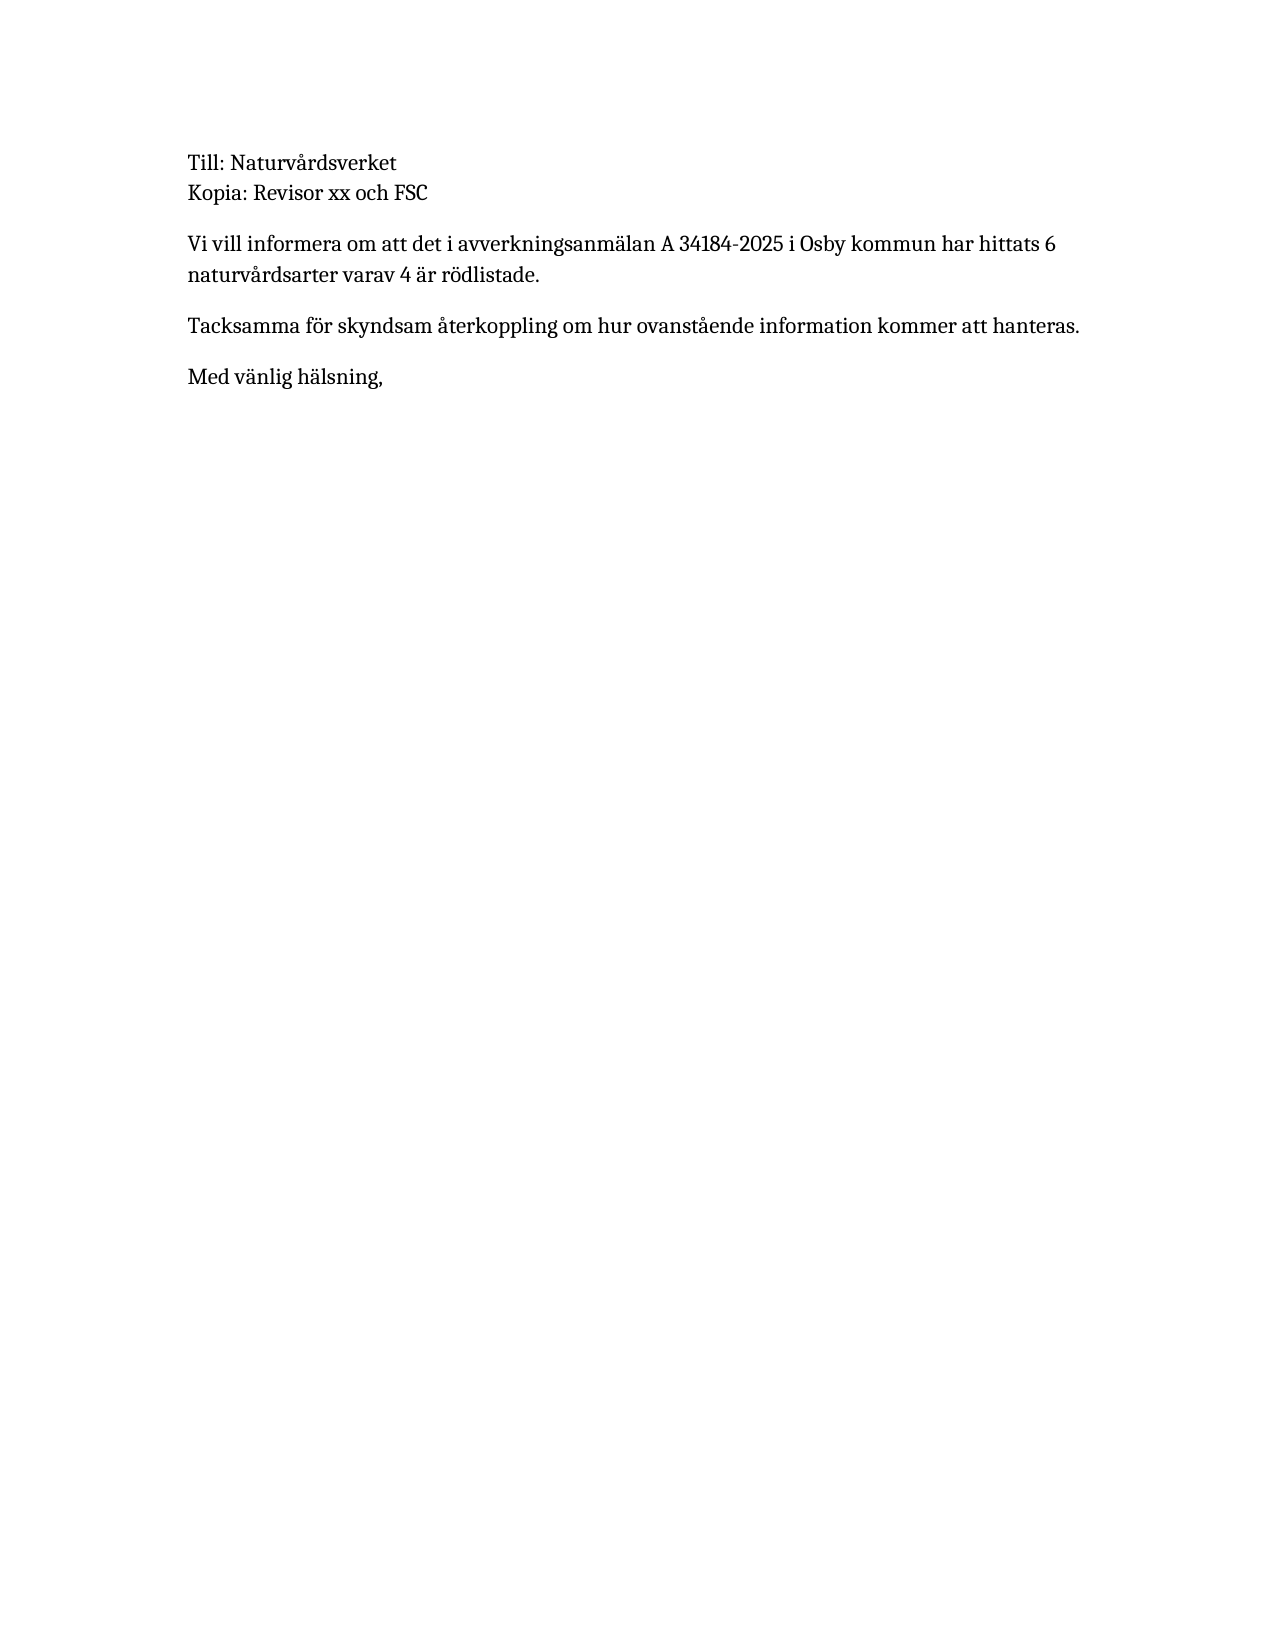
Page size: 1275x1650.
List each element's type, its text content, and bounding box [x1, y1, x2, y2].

text Tacksamma för skyndsam återkoppling om hur ovanstående information kommer att hanteras. [187, 312, 1087, 339]
text Vi vill informera om att det i avverkningsanmälan A 34184-2025 i Osby kommun har hittats 6 naturvårdsarter varav 4 är rödlistade. [187, 231, 1087, 288]
text Till: Naturvårdsverket Kopia: Revisor xx och FSC [187, 150, 1087, 207]
text Med vänlig hälsning, [187, 363, 1087, 420]
